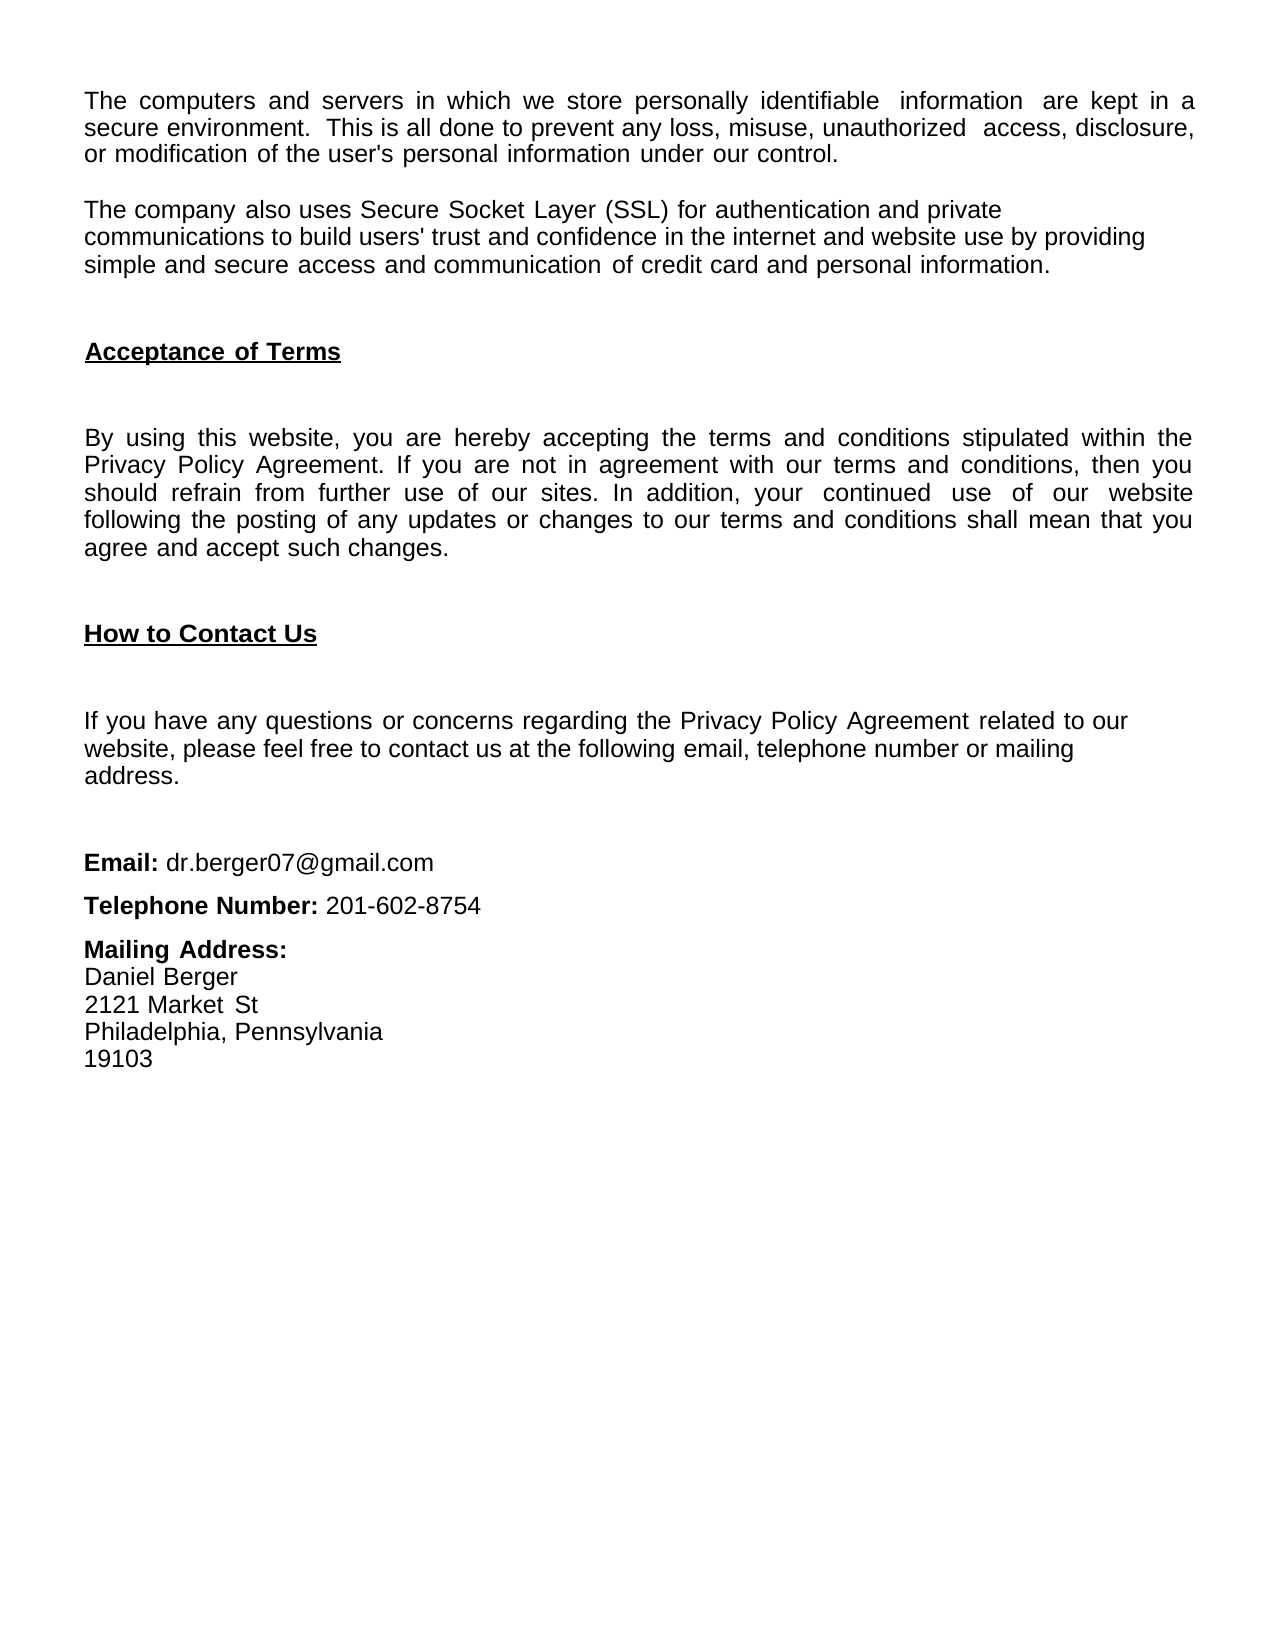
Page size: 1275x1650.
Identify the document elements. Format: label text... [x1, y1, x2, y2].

text If you have any questions or concerns regarding the Privacy Policy Agreement related to our website, please feel free to contact us at the following email, telephone number or mailing address. [84, 708, 1166, 790]
subtitle How to Contact Us [84, 619, 1206, 648]
text The company also uses Secure Socket Layer (SSL) for authentication and private communications to build users' trust and confidence in the internet and website use by providing simple and secure access and communication of credit card and personal information. [83, 196, 1166, 278]
text Philadelphia, Pennsylvania 19103 [83, 1018, 451, 1073]
text Daniel Berger 2121 Market St [84, 964, 291, 1018]
subtitle Acceptance of Terms [84, 336, 1206, 365]
text The computers and servers in which we store personally identifiable information are kept in a secure environment. This is all done to prevent any loss, misuse, unauthorized access, disclosure, or modification of the user's personal information under our control. [84, 88, 1195, 168]
text Email: dr.berger07@gmail.com Telephone Number: 201-602-8754 Mailing Address: [83, 832, 557, 964]
text By using this website, you are hereby accepting the terms and conditions stipulated within the Privacy Policy Agreement. If you are not in agreement with our terms and conditions, then you should refrain from further use of our sites. In addition, your continued use of our website following the posting of any updates or changes to our terms and conditions shall mean that you agree and accept such changes. [84, 424, 1194, 561]
